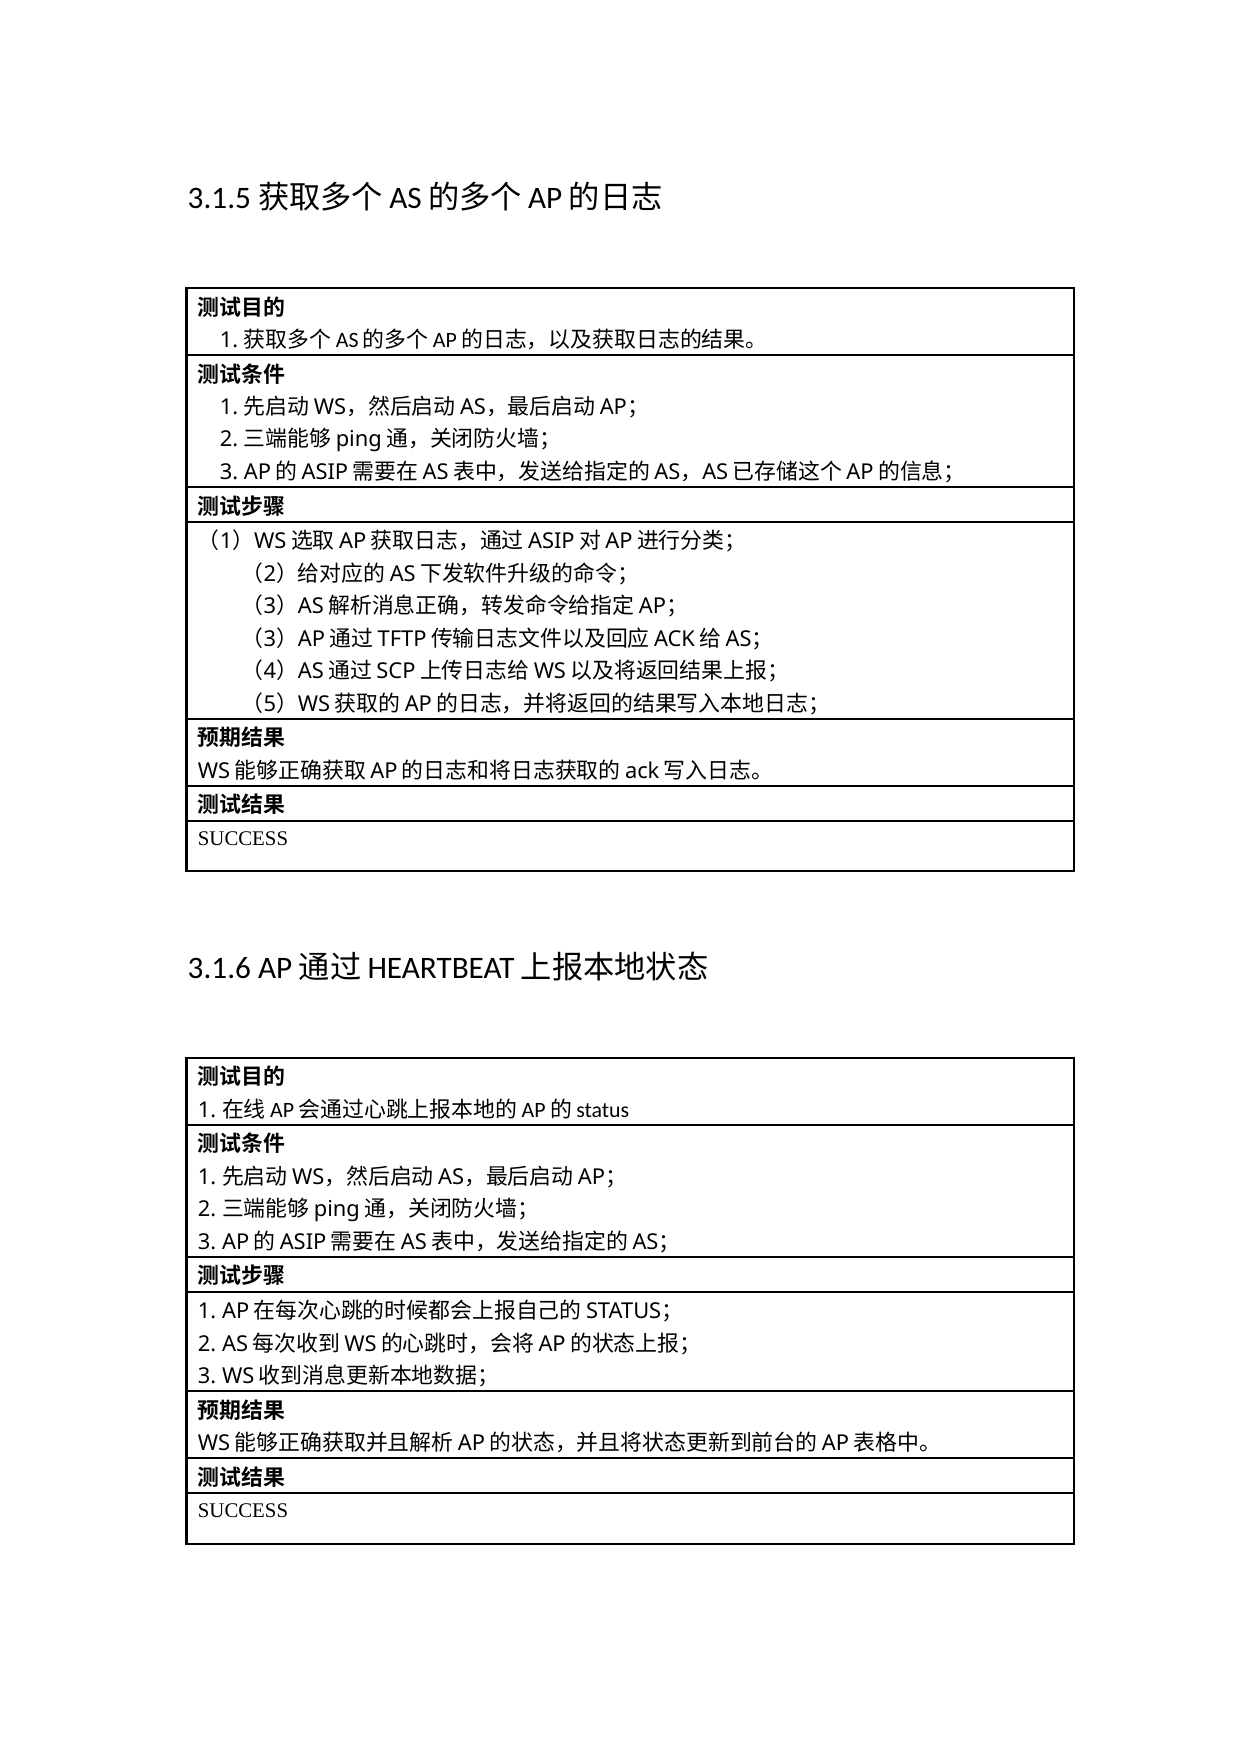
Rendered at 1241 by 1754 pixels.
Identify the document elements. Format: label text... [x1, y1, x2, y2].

subtitle 3.1.5 获取多个AS的多个AP的日志 [187, 162, 1053, 227]
table_cell 预期结果 WS能够正确获取AP的日志和将日志获取的ack写入日志。 [188, 720, 1073, 785]
table_cell 测试步骤 [188, 488, 1073, 521]
table_cell WS选取AP获取日志，通过ASIP对AP进行分类； 给对应的AS下发软件升级的命令； AS解析消息正确，转发命令给指定AP； （3）AP通过TFTP传输日志文件以及回应ACK给AS； （4）AS通过SCP上传日志给WS以及将返回结果上报； （5）WS获取的AP的日志，并将返回的结果写入本地日志； [188, 523, 1073, 718]
table_cell 测试结果 [188, 1459, 1073, 1492]
table_header 测试目的 获取多个AS的多个AP的日志，以及获取日志的结果。 [188, 289, 1073, 354]
table_cell 测试结果 [188, 787, 1073, 819]
subtitle 3.1.6 AP通过HEARTBEAT上报本地状态 [187, 932, 1053, 997]
table_cell SUCCESS [188, 1494, 1073, 1543]
table_cell 测试条件 先启动WS，然后启动AS，最后启动AP； 三端能够ping通，关闭防火墙； AP的ASIP需要在AS表中，发送给指定的AS，AS已存储这个AP的信息； [188, 356, 1073, 486]
table_cell AP在每次心跳的时候都会上报自己的STATUS； AS每次收到WS的心跳时，会将AP的状态上报； WS收到消息更新本地数据； [188, 1293, 1073, 1390]
table_cell 预期结果 WS能够正确获取并且解析AP的状态，并且将状态更新到前台的AP表格中。 [188, 1392, 1073, 1457]
table_cell 测试条件 先启动WS，然后启动AS，最后启动AP； 三端能够ping通，关闭防火墙； AP的ASIP需要在AS表中，发送给指定的AS； [188, 1126, 1073, 1256]
table_cell 测试步骤 [188, 1258, 1073, 1291]
table_cell SUCCESS [188, 822, 1073, 870]
table_header 测试目的 在线AP会通过心跳上报本地的AP的status [188, 1059, 1073, 1124]
